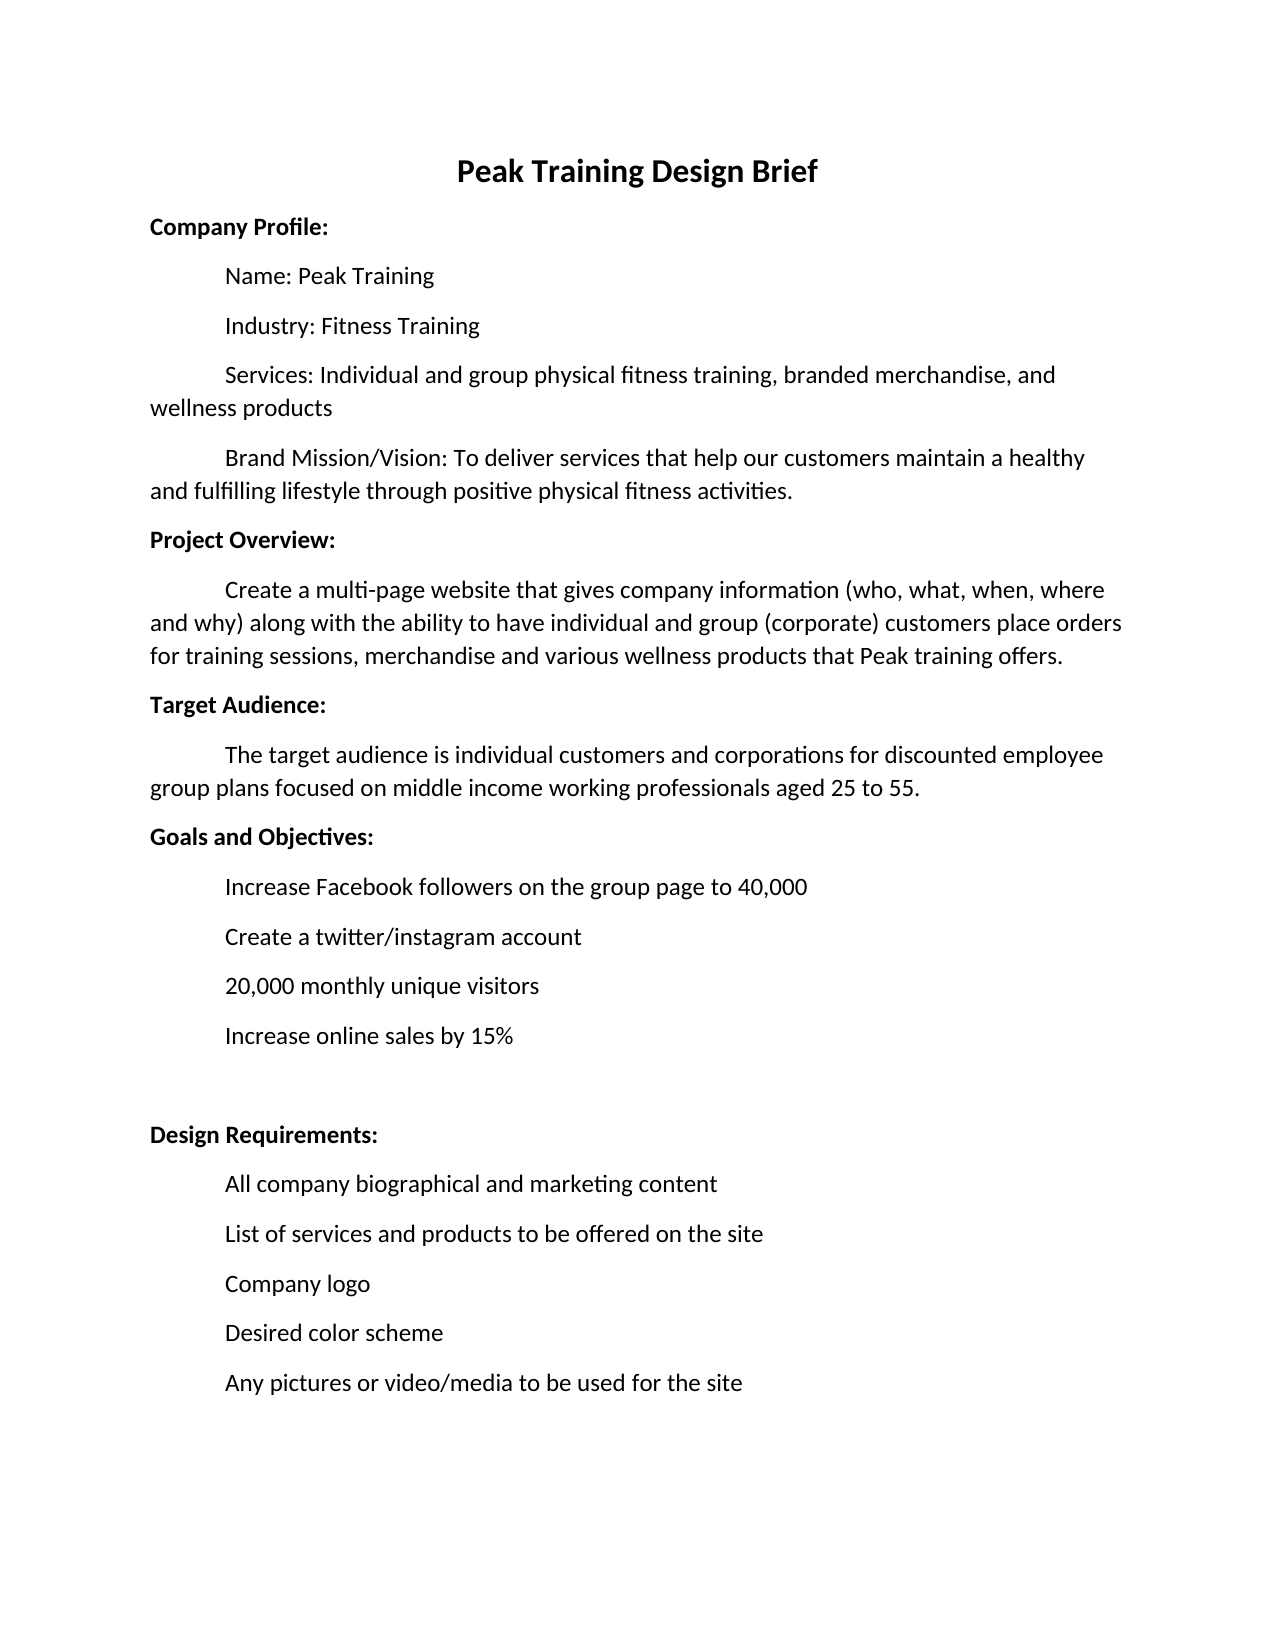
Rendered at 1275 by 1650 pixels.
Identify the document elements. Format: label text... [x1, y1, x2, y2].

text Services: Individual and group physical fitness training, branded merchandise, and wellness products [150, 359, 1125, 423]
text 20,000 monthly unique visitors [150, 970, 1125, 1001]
text Peak Training Design Brief [150, 150, 1125, 191]
text Desired color scheme [150, 1317, 1125, 1348]
text Name: Peak Training [150, 260, 1125, 291]
text Create a multi-page website that gives company information (who, what, when, where and why) along with the ability to have individual and group (corporate) customers place orders for training sessions, merchandise and various wellness products that Peak training offers. [150, 574, 1125, 670]
text The target audience is individual customers and corporations for discounted employee group plans focused on middle income working professionals aged 25 to 55. [150, 739, 1125, 802]
text Company logo [150, 1268, 1125, 1298]
text Company Profile: [150, 211, 1125, 241]
text Any pictures or video/media to be used for the site [150, 1367, 1125, 1397]
text Project Overview: [150, 524, 1125, 555]
text Industry: Fitness Training [150, 310, 1125, 340]
text Increase online sales by 15% [150, 1020, 1125, 1050]
text Brand Mission/Vision: To deliver services that help our customers maintain a healthy and fulfilling lifestyle through positive physical fitness activities. [150, 442, 1125, 505]
text Design Requirements: [150, 1119, 1125, 1149]
text Goals and Objectives: [150, 821, 1125, 852]
text All company biographical and marketing content [150, 1168, 1125, 1199]
text Create a twitter/instagram account [150, 921, 1125, 951]
text Target Audience: [150, 689, 1125, 720]
text List of services and products to be offered on the site [150, 1218, 1125, 1249]
text Increase Facebook followers on the group page to 40,000 [150, 871, 1125, 902]
